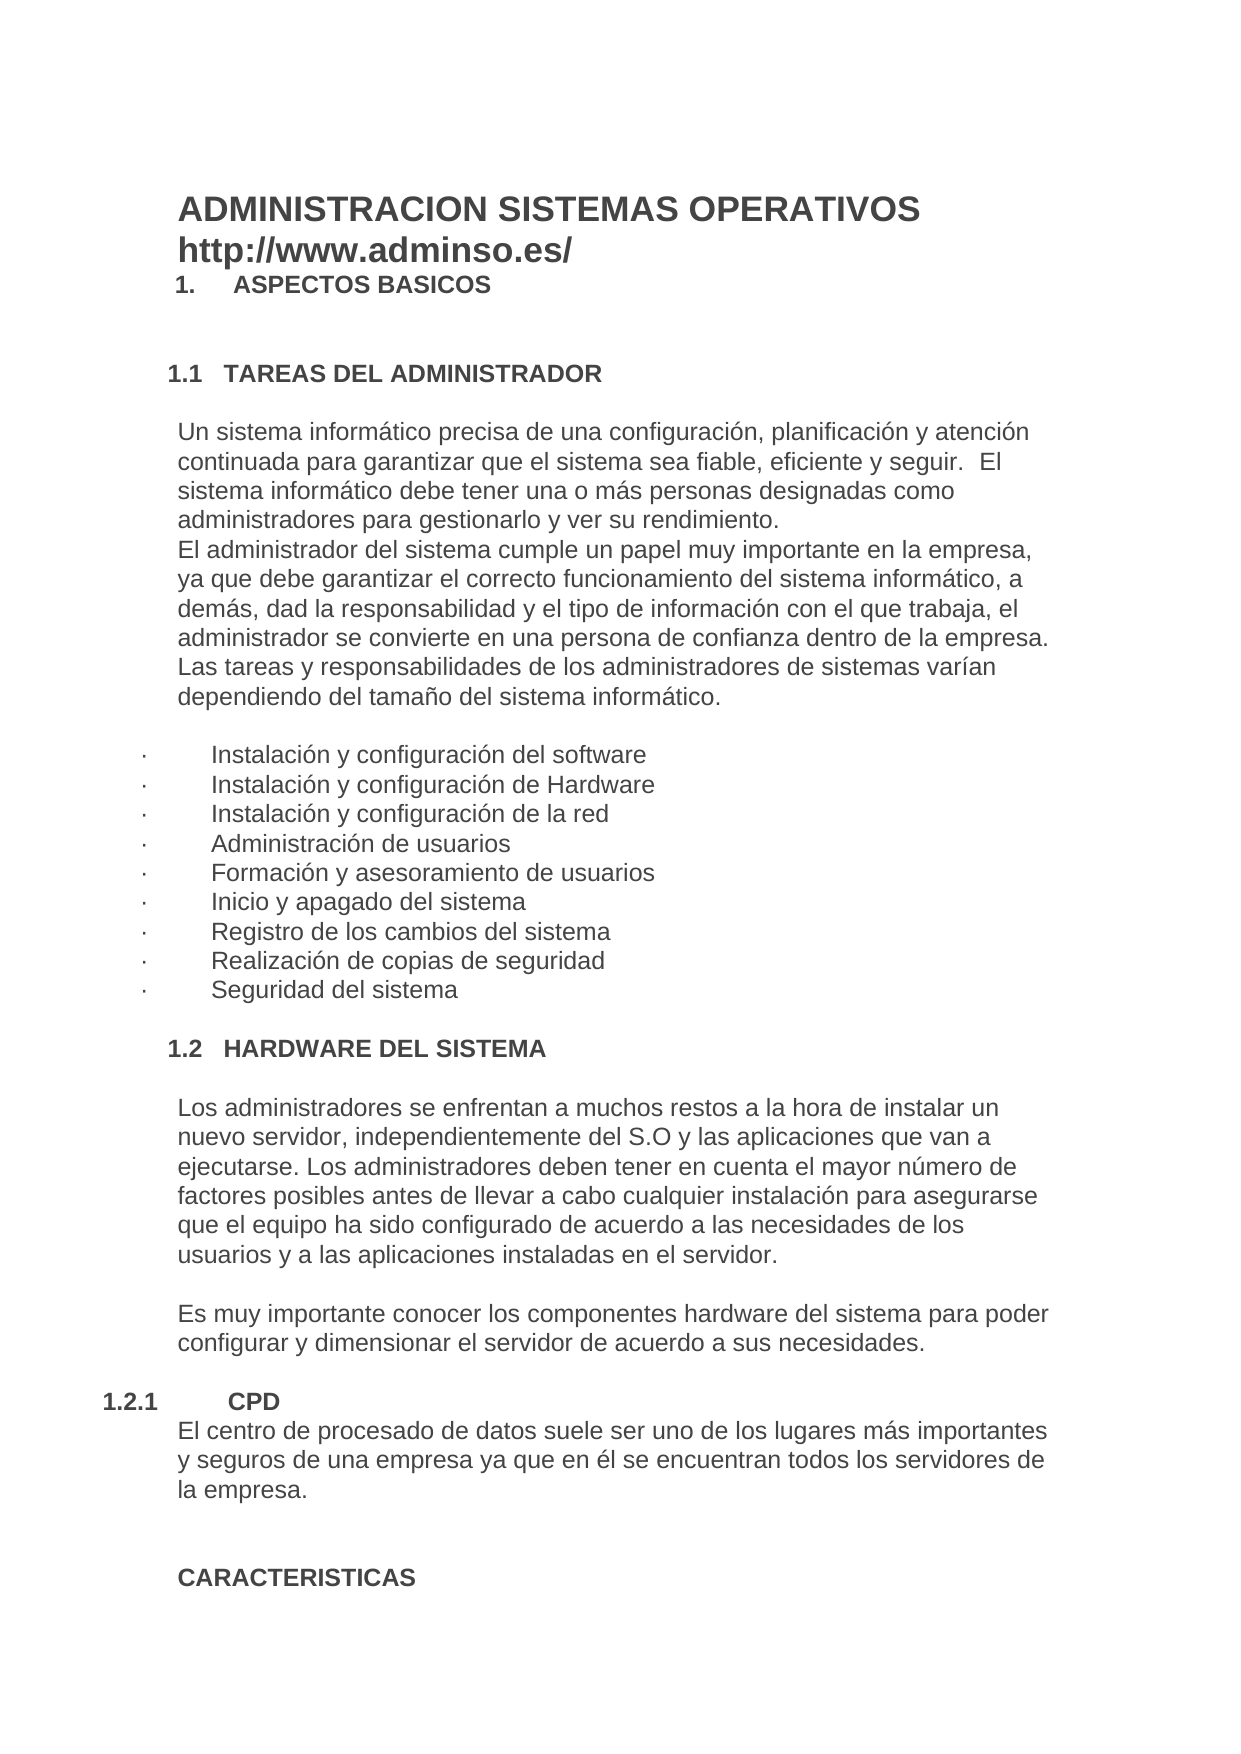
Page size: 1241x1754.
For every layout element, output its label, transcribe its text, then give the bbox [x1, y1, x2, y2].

text · Instalación y configuración de la red [140, 798, 1063, 828]
text · Seguridad del sistema [140, 975, 1063, 1004]
text Las tareas y responsabilidades de los administradores de sistemas varían dependiendo del tamaño del sistema informático. [177, 652, 1063, 710]
text · Instalación y configuración del software [140, 740, 1063, 769]
text http://www.adminso.es/ [177, 229, 1063, 270]
text · Inicio y apagado del sistema [140, 887, 1063, 916]
text 1.1 TAREAS DEL ADMINISTRADOR [140, 358, 1063, 387]
text El administrador del sistema cumple un papel muy importante en la empresa, ya que debe garantizar el correcto funcionamiento del sistema informático, a demás, dad la responsabilidad y el tipo de información con el que trabaja, el administrador se convierte en una persona de confianza dentro de la empresa. [177, 534, 1063, 652]
text El centro de procesado de datos suele ser uno de los lugares más importantes y seguros de una empresa ya que en él se encuentran todos los servidores de la empresa. [177, 1415, 1063, 1503]
text CARACTERISTICAS [177, 1562, 1063, 1592]
text · Formación y asesoramiento de usuarios [140, 857, 1063, 887]
text · Instalación y configuración de Hardware [140, 769, 1063, 798]
text 1.2 HARDWARE DEL SISTEMA [140, 1033, 1063, 1063]
text · Realización de copias de seguridad [140, 945, 1063, 975]
text 1. ASPECTOS BASICOS [140, 270, 1063, 299]
text Es muy importante conocer los componentes hardware del sistema para poder configurar y dimensionar el servidor de acuerdo a sus necesidades. [177, 1298, 1063, 1357]
text ADMINISTRACION SISTEMAS OPERATIVOS [177, 188, 1063, 229]
text Un sistema informático precisa de una configuración, planificación y atención continuada para garantizar que el sistema sea fiable, eficiente y seguir. El sistema informático debe tener una o más personas designadas como administradores para gestionarlo y ver su rendimiento. [177, 417, 1063, 534]
text · Administración de usuarios [140, 828, 1063, 857]
text · Registro de los cambios del sistema [140, 916, 1063, 945]
text 1.2.1 CPD [102, 1386, 1063, 1415]
text Los administradores se enfrentan a muchos restos a la hora de instalar un nuevo servidor, independientemente del S.O y las aplicaciones que van a ejecutarse. Los administradores deben tener en cuenta el mayor número de factores posibles antes de llevar a cabo cualquier instalación para asegurarse que el equipo ha sido configurado de acuerdo a las necesidades de los usuarios y a las aplicaciones instaladas en el servidor. [177, 1092, 1063, 1268]
